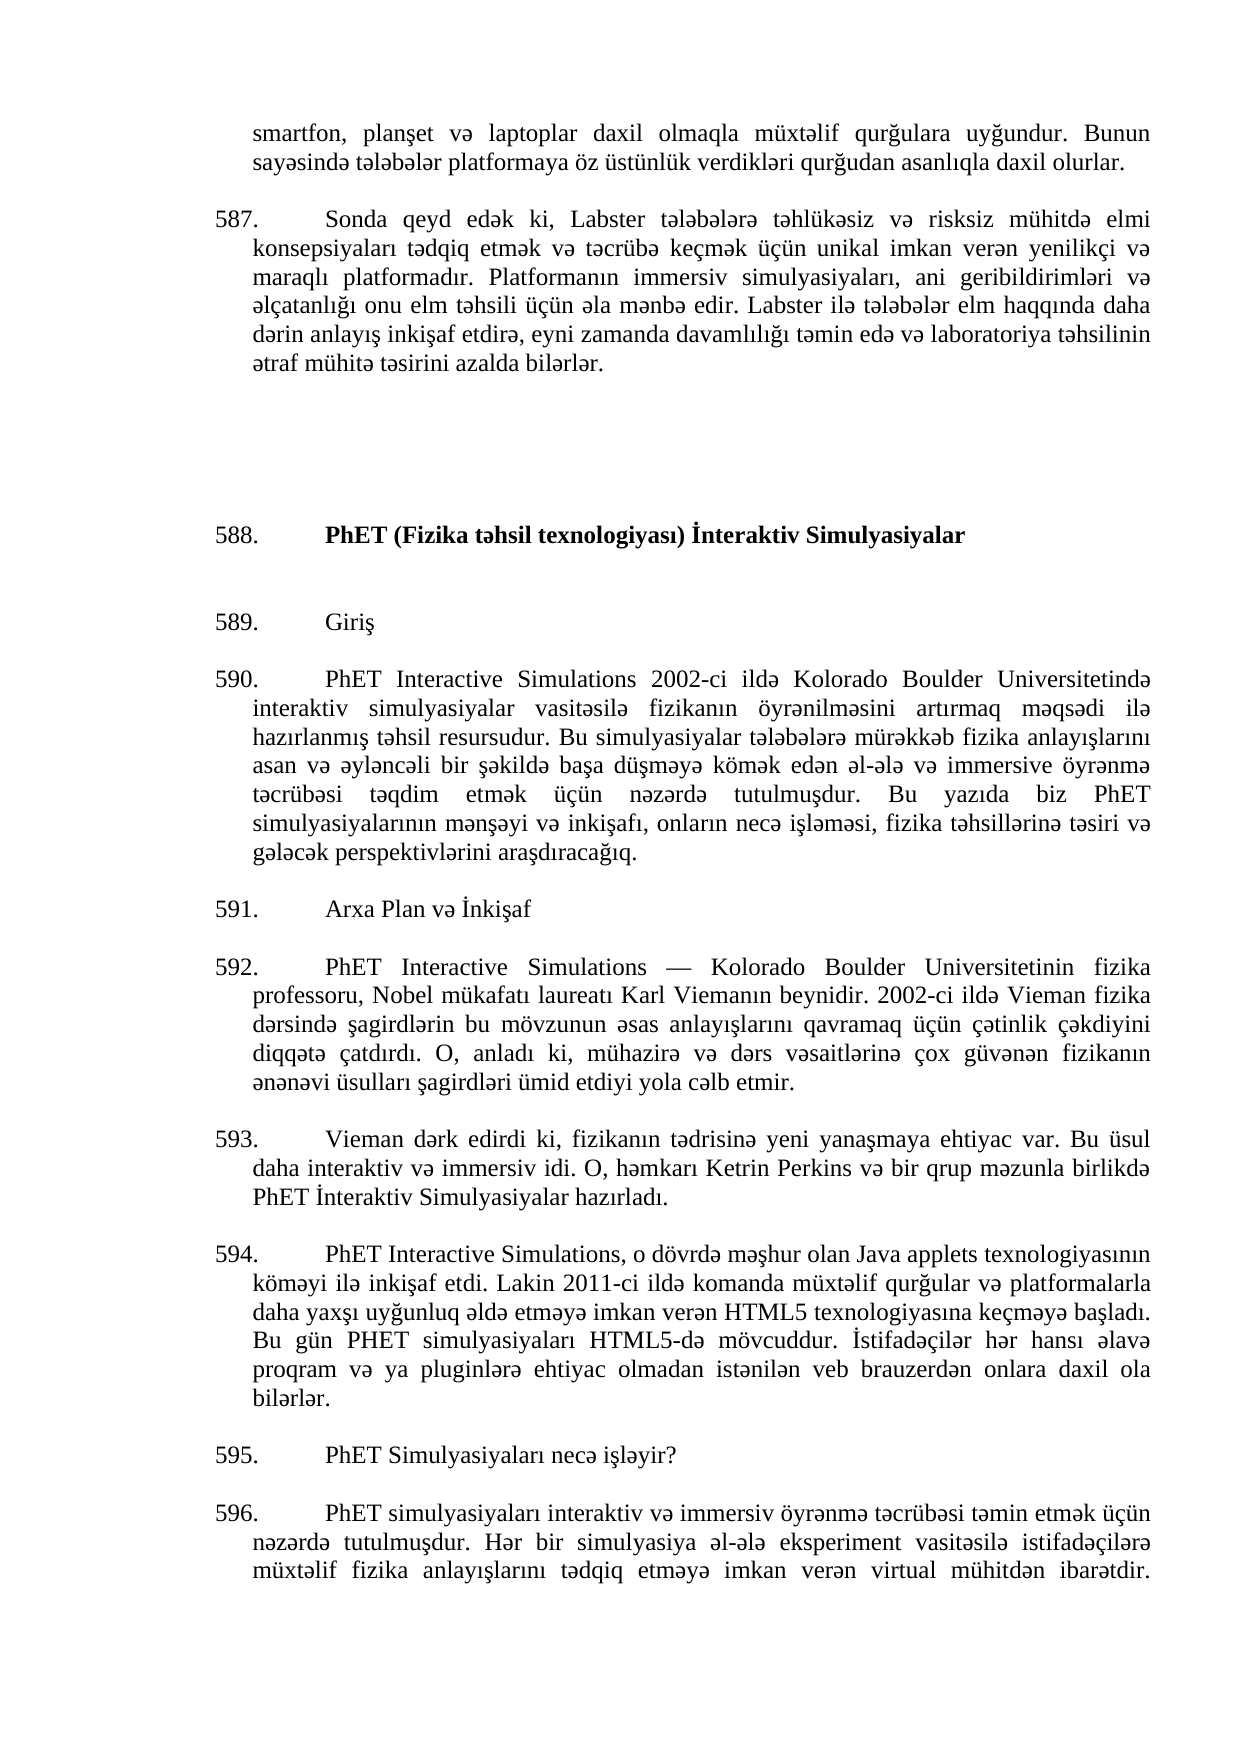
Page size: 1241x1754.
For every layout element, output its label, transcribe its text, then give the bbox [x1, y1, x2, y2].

list Arxa Plan və İnkişaf [215, 894, 1152, 923]
list PhET (Fizika təhsil texnologiyası) İnteraktiv Simulyasiyalar [215, 521, 1152, 549]
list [215, 118, 1152, 176]
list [215, 1498, 1152, 1584]
list PhET Interactive Simulations, o dövrdə məşhur olan Java applets texnologiyasının köməyi ilə inkişaf etdi. Lakin 2011-ci ildə komanda müxtəlif qurğular və platformalarla daha yaxşı uyğunluq əldə etməyə imkan verən HTML5 texnologiyasına keçməyə başladı. Bu gün PHET simulyasiyaları HTML5-də mövcuddur. İstifadəçilər hər hansı əlavə proqram və ya pluginlərə ehtiyac olmadan istənilən veb brauzerdən onlara daxil ola bilərlər. [215, 1239, 1152, 1412]
list Giriş [215, 607, 1152, 636]
list PhET Simulyasiyaları necə işləyir? [215, 1441, 1152, 1469]
list Sonda qeyd edək ki, Labster tələbələrə təhlükəsiz və risksiz mühitdə elmi konsepsiyaları tədqiq etmək və təcrübə keçmək üçün unikal imkan verən yenilikçi və maraqlı platformadır. Platformanın immersiv simulyasiyaları, ani geribildirimləri və əlçatanlığı onu elm təhsili üçün əla mənbə edir. Labster ilə tələbələr elm haqqında daha dərin anlayış inkişaf etdirə, eyni zamanda davamlılığı təmin edə və laboratoriya təhsilinin ətraf mühitə təsirini azalda bilərlər. [215, 204, 1152, 377]
list PhET Interactive Simulations 2002-ci ildə Kolorado Boulder Universitetində interaktiv simulyasiyalar vasitəsilə fizikanın öyrənilməsini artırmaq məqsədi ilə hazırlanmış təhsil resursudur. Bu simulyasiyalar tələbələrə mürəkkəb fizika anlayışlarını asan və əyləncəli bir şəkildə başa düşməyə kömək edən əl-ələ və immersive öyrənmə təcrübəsi təqdim etmək üçün nəzərdə tutulmuşdur. Bu yazıda biz PhET simulyasiyalarının mənşəyi və inkişafı, onların necə işləməsi, fizika təhsillərinə təsiri və gələcək perspektivlərini araşdıracağıq. [215, 664, 1152, 866]
list Vieman dərk edirdi ki, fizikanın tədrisinə yeni yanaşmaya ehtiyac var. Bu üsul daha interaktiv və immersiv idi. O, həmkarı Ketrin Perkins və bir qrup məzunla birlikdə PhET İnteraktiv Simulyasiyalar hazırladı. [215, 1124, 1152, 1211]
list PhET Interactive Simulations — Kolorado Boulder Universitetinin fizika professoru, Nobel mükafatı laureatı Karl Viemanın beynidir. 2002-ci ildə Vieman fizika dərsində şagirdlərin bu mövzunun əsas anlayışlarını qavramaq üçün çətinlik çəkdiyini diqqətə çatdırdı. O, anladı ki, mühazirə və dərs vəsaitlərinə çox güvənən fizikanın ənənəvi üsulları şagirdləri ümid etdiyi yola cəlb etmir. [215, 952, 1152, 1096]
